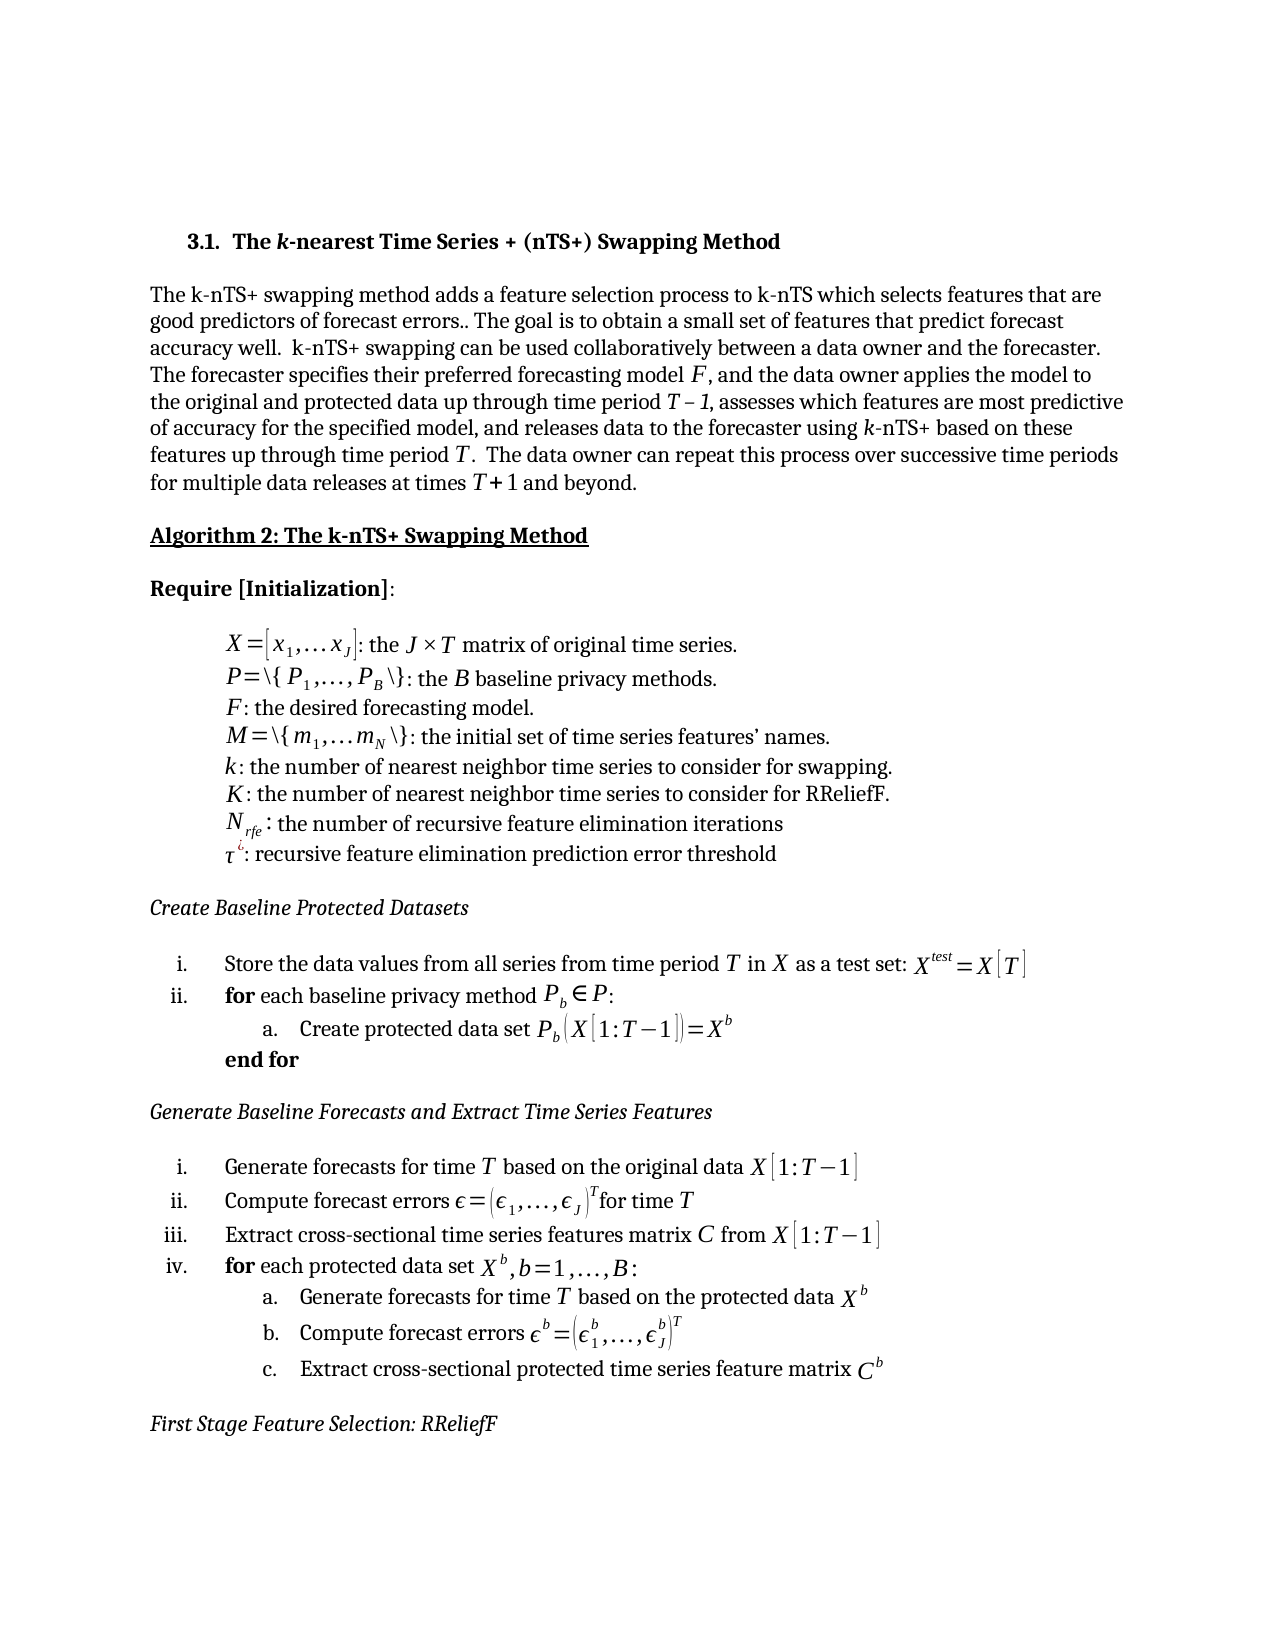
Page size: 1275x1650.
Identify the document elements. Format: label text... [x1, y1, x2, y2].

list end for [225, 1046, 1125, 1073]
text : recursive feature elimination prediction error threshold [150, 839, 1125, 868]
text Algorithm 2: The k-nTS+ Swapping Method [150, 523, 1125, 549]
text Require [Initialization]: [150, 575, 1125, 602]
text : the matrix of original time series. [150, 628, 1125, 663]
text Generate Baseline Forecasts and Extract Time Series Features [150, 1099, 1125, 1125]
text : the number of nearest neighbor time series to consider for swapping. [150, 753, 1125, 781]
list Create protected data set [262, 1011, 1125, 1046]
list Store the data values from all series from time period in as a test set: [187, 947, 1125, 980]
list Compute forecast errors [262, 1312, 1125, 1353]
text : the number of nearest neighbor time series to consider for RReliefF. [150, 781, 1125, 808]
list for each protected data set [187, 1250, 1125, 1281]
text the number of recursive feature elimination iterations [150, 808, 1125, 839]
list Extract cross-sectional protected time series feature matrix [262, 1353, 1125, 1384]
list Extract cross-sectional time series features matrix from [187, 1219, 1125, 1250]
text : the initial set of time series features’ names. [150, 722, 1125, 753]
list Generate forecasts for time based on the original data [187, 1152, 1125, 1182]
list Generate forecasts for time based on the protected data [262, 1281, 1125, 1312]
text : the desired forecasting model. [150, 694, 1125, 722]
text : the baseline privacy methods. [150, 663, 1125, 694]
list Compute forecast errors for time [187, 1182, 1125, 1219]
text First Stage Feature Selection: RReliefF [150, 1411, 1125, 1437]
list for each baseline privacy method : [187, 980, 1125, 1011]
list The k-nearest Time Series + (nTS+) Swapping Method [187, 229, 1125, 255]
text The k-nTS+ swapping method adds a feature selection process to k-nTS which selects features that are good predictors of forecast errors.. The goal is to obtain a small set of features that predict forecast accuracy well. k-nTS+ swapping can be used collaboratively between a data owner and the forecaster. The forecaster specifies their preferred forecasting model , and the data owner applies the model to the original and protected data up through time period T – 1, assesses which features are most predictive of accuracy for the specified model, and releases data to the forecaster using k-nTS+ based on these features up through time period . The data owner can repeat this process over successive time periods for multiple data releases at times and beyond. [150, 282, 1125, 496]
text Create Baseline Protected Datasets [150, 895, 1125, 921]
